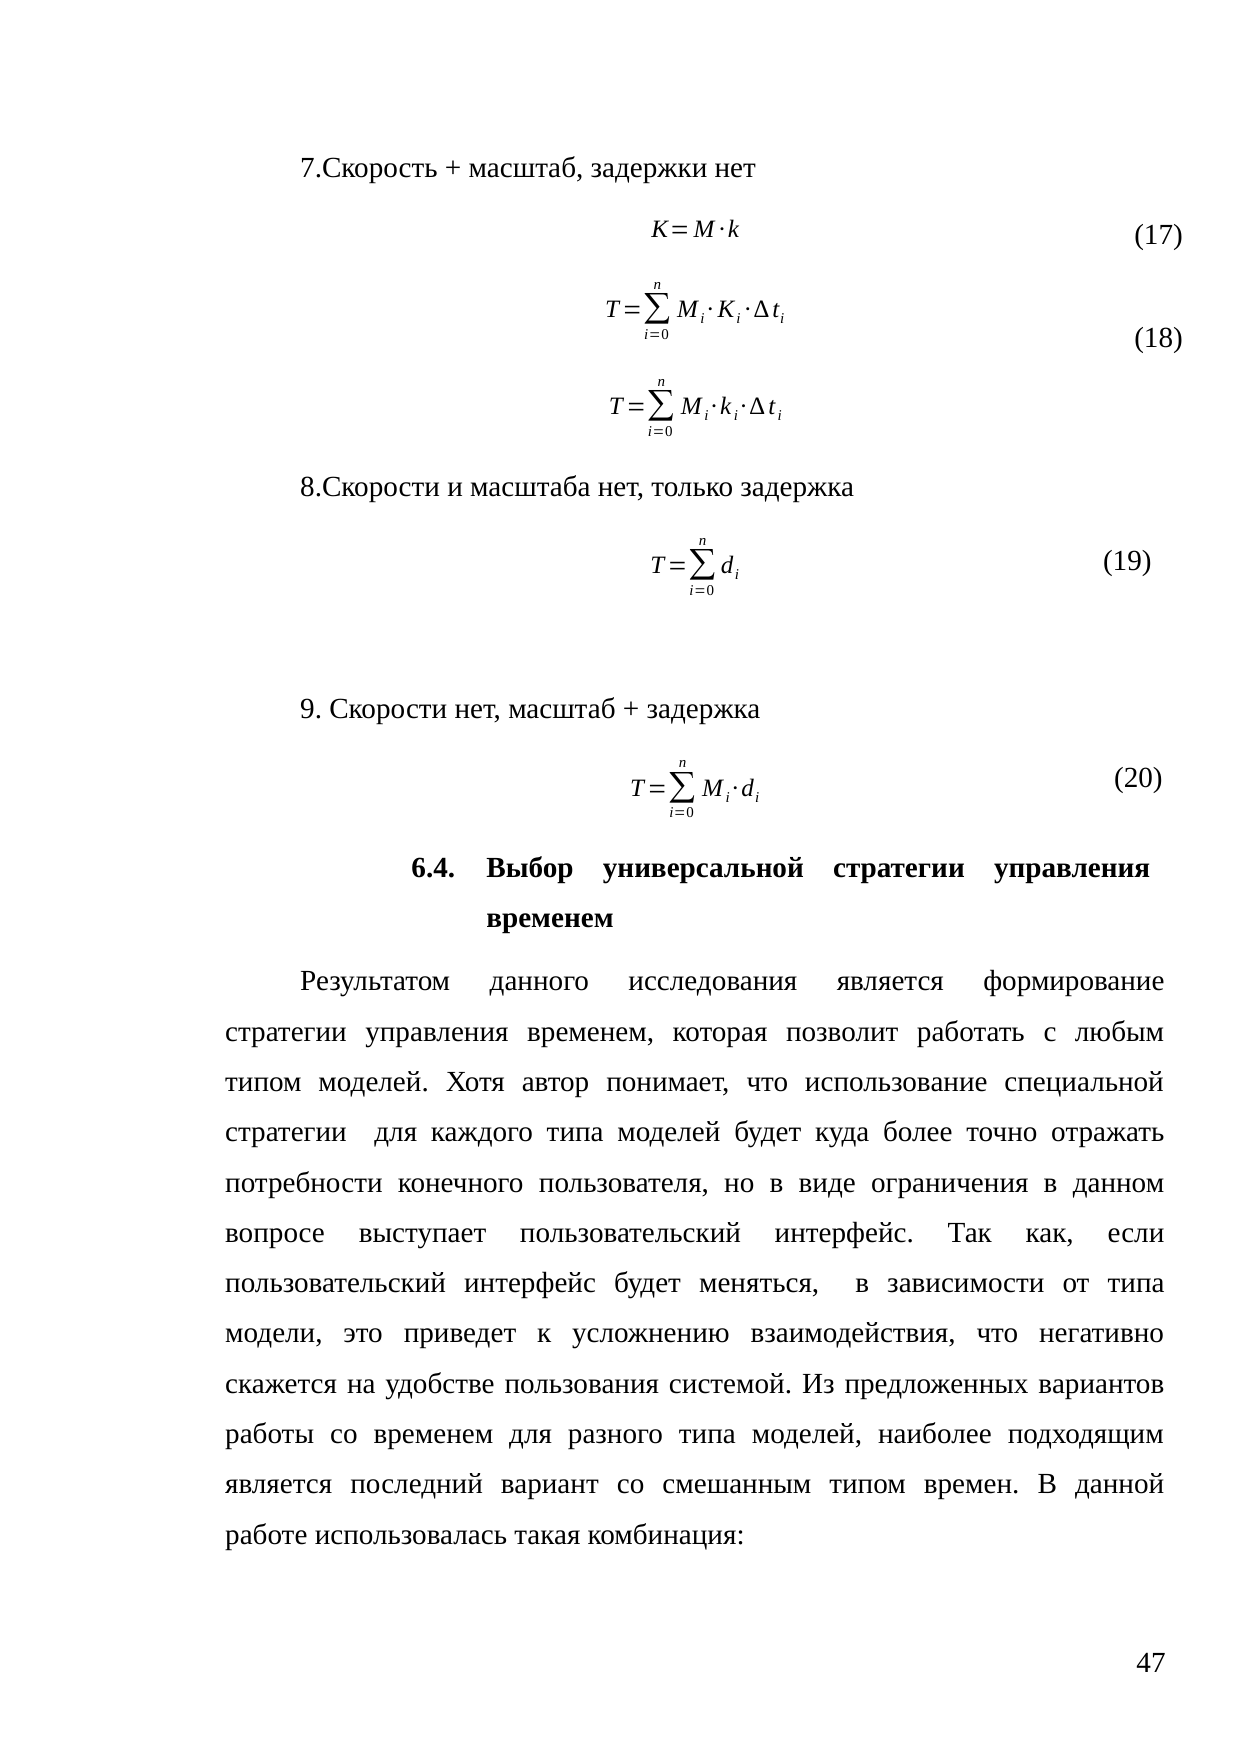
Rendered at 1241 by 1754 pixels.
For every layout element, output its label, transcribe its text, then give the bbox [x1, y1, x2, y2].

text 9. Скорости нет, масштаб + задержка [225, 691, 1165, 724]
text 8.Скорости и масштаба нет, только задержка [225, 469, 1165, 502]
list Выбор универсальной стратегии управления временем [411, 850, 1151, 934]
text 7.Скорость + масштаб, задержки нет [225, 150, 1165, 183]
text Результатом данного исследования является формирование стратегии управления временем, которая позволит работать с любым типом моделей. Хотя автор понимает, что использование специальной стратегии для каждого типа моделей будет куда более точно отражать потребности конечного пользователя, но в виде ограничения в данном вопросе выступает пользовательский интерфейс. Так как, если пользовательский интерфейс будет меняться, в зависимости от типа модели, это приведет к усложнению взаимодействия, что негативно скажется на удобстве пользования системой. Из предложенных вариантов работы со временем для разного типа моделей, наиболее подходящим является последний вариант со смешанным типом времен. В данной работе использовалась такая комбинация: [225, 963, 1165, 1550]
